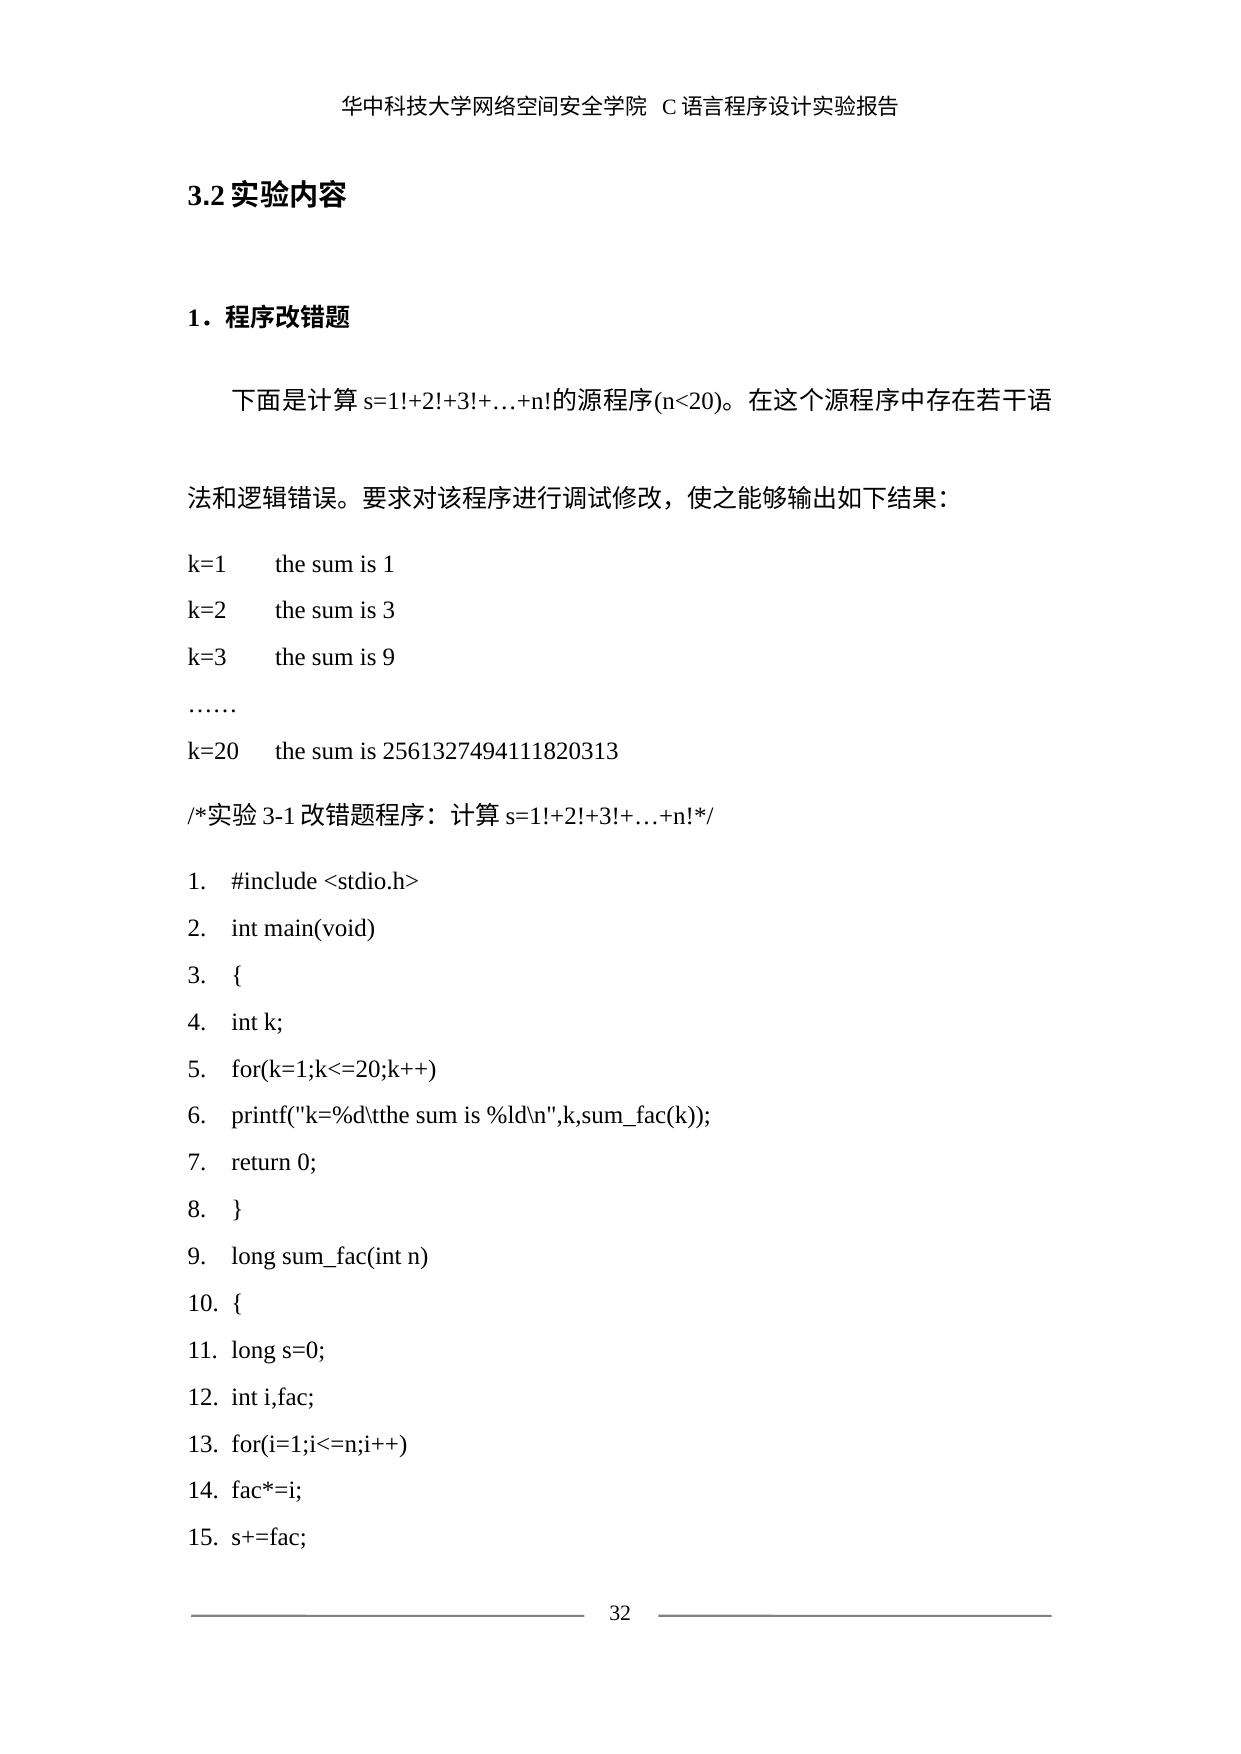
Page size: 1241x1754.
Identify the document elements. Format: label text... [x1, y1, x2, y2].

list long sum_fac(int n) [187, 1239, 1053, 1272]
text …… [187, 687, 1053, 720]
list fac*=i; [187, 1474, 1053, 1506]
text k=3 the sum is 9 [187, 641, 1053, 673]
list int i,fac; [187, 1380, 1053, 1412]
subtitle 3.2实验内容 [187, 160, 1053, 225]
text 下面是计算s=1!+2!+3!+…+n!的源程序(n<20)。在这个源程序中存在若干语法和逻辑错误。要求对该程序进行调试修改，使之能够输出如下结果： [187, 366, 1053, 529]
list return 0; [187, 1146, 1053, 1178]
list } [187, 1192, 1053, 1225]
list long s=0; [187, 1333, 1053, 1366]
text 1．程序改错题 [187, 283, 1053, 348]
list for(i=1;i<=n;i++) [187, 1427, 1053, 1459]
list int k; [187, 1005, 1053, 1037]
text k=2 the sum is 3 [187, 594, 1053, 626]
list for(k=1;k<=20;k++) [187, 1052, 1053, 1084]
text /*实验3-1改错题程序：计算s=1!+2!+3!+…+n!*/ [187, 781, 1053, 846]
text k=20 the sum is 2561327494111820313 [187, 734, 1053, 767]
list s+=fac; [187, 1521, 1053, 1553]
list printf("k=%d\tthe sum is %ld\n",k,sum_fac(k)); [187, 1099, 1053, 1131]
list { [187, 1286, 1053, 1319]
text k=1 the sum is 1 [187, 547, 1053, 579]
list { [187, 958, 1053, 991]
list int main(void) [187, 911, 1053, 944]
list #include <stdio.h> [187, 864, 1053, 897]
